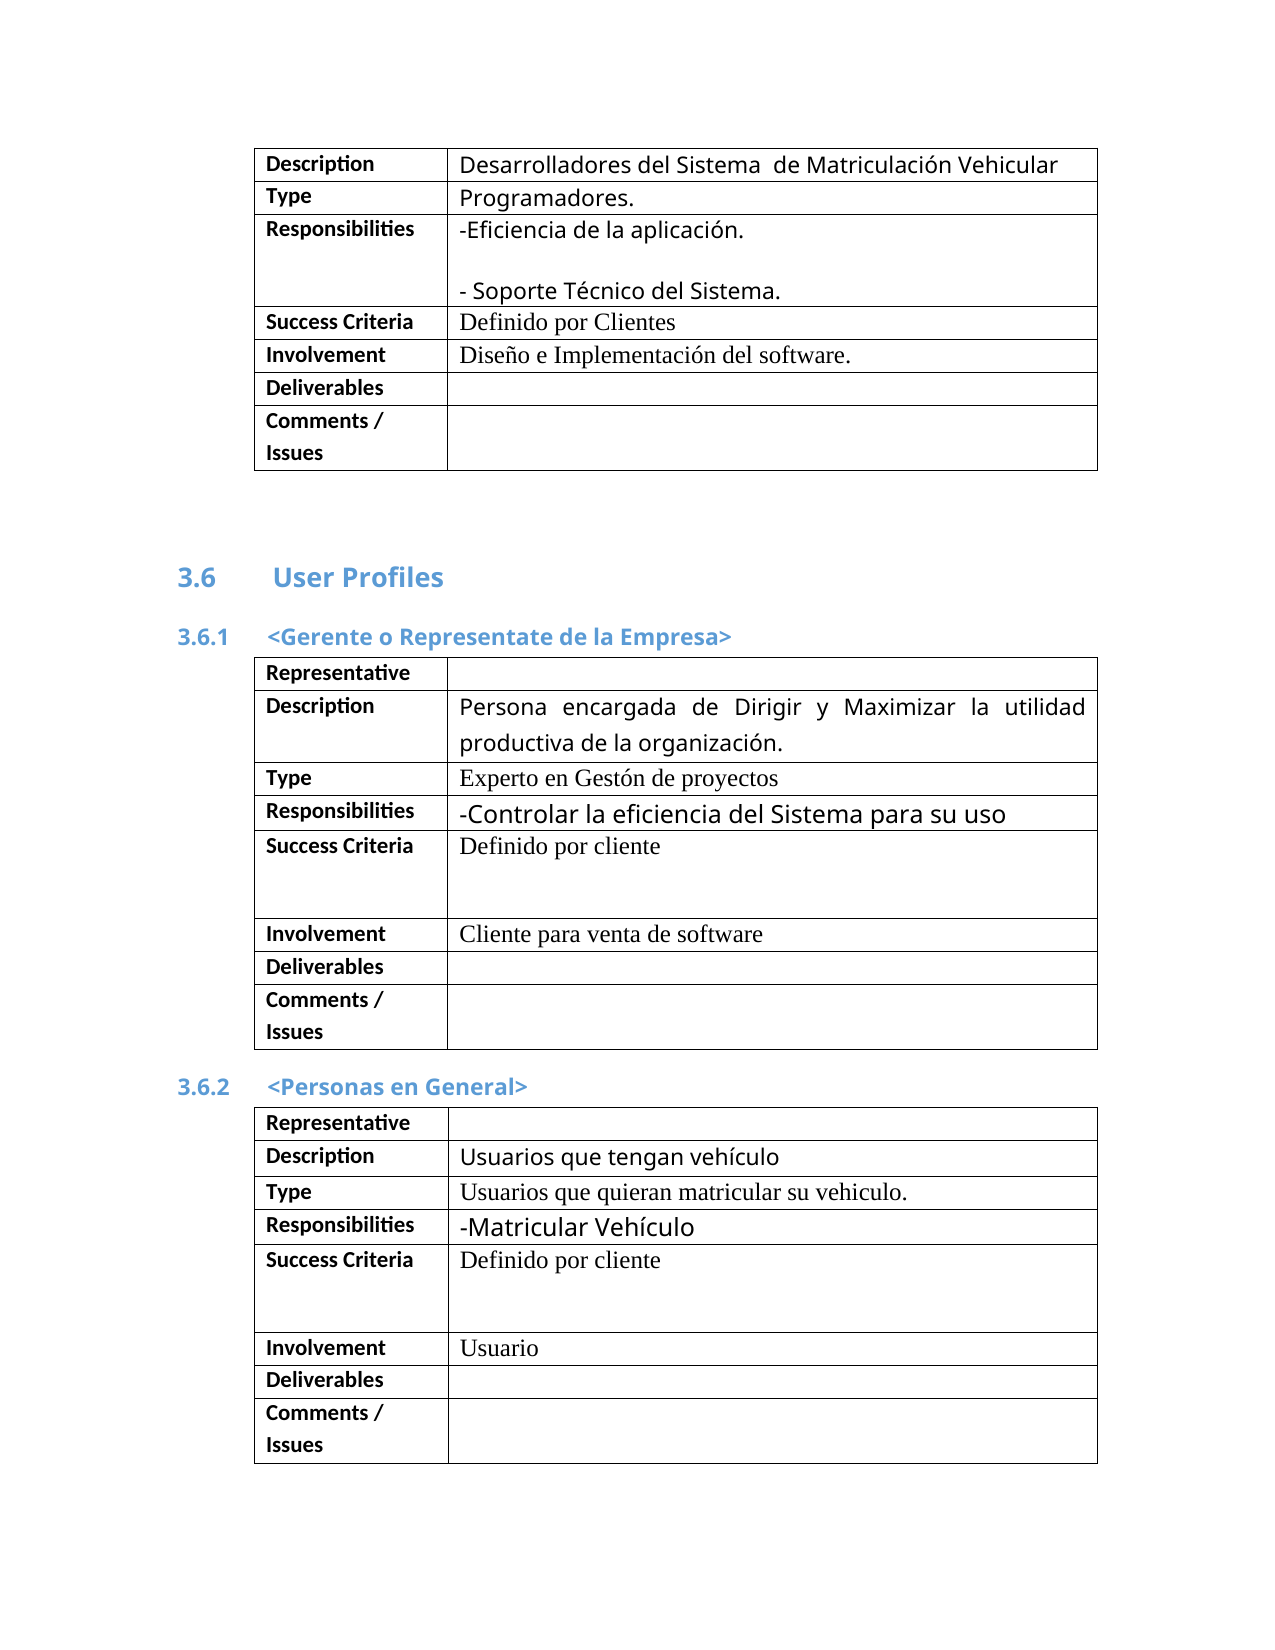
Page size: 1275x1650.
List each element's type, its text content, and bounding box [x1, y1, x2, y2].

subtitle 3.6.1 <Gerente o Representate de la Empresa> [177, 621, 1098, 653]
table_cell Experto en Gestón de proyectos [448, 763, 1097, 795]
table_cell [448, 952, 1097, 984]
table_cell Description [255, 149, 447, 181]
table_cell Involvement [255, 1333, 448, 1364]
table_cell Description [255, 691, 447, 762]
table_cell Success Criteria [255, 1245, 448, 1332]
table_cell Type [255, 182, 447, 213]
table_header Representative [255, 658, 447, 690]
table_cell [448, 373, 1097, 405]
table_header [448, 658, 1097, 690]
subtitle 3.6 User Profiles [177, 558, 1098, 595]
table_cell Desarrolladores del Sistema de Matriculación Vehicular [448, 149, 1097, 181]
table_cell Usuarios que quieran matricular su vehiculo. [449, 1177, 1097, 1209]
table_cell Programadores. [448, 182, 1097, 213]
table_cell -Matricular Vehículo [449, 1210, 1097, 1244]
table_cell Deliverables [255, 952, 447, 984]
table_cell Definido por Clientes [448, 307, 1097, 339]
table_cell Diseño e Implementación del software. [448, 340, 1097, 372]
table_cell Deliverables [255, 373, 447, 405]
table_cell Involvement [255, 340, 447, 372]
table_cell Description [255, 1141, 448, 1176]
table_cell Definido por cliente [449, 1245, 1097, 1332]
table_cell Cliente para venta de software [448, 919, 1097, 951]
table_cell -Eficiencia de la aplicación. - Soporte Técnico del Sistema. [448, 215, 1097, 306]
table_cell Deliverables [255, 1366, 448, 1397]
table_header Representative [255, 1108, 448, 1140]
table_cell Usuario [449, 1333, 1097, 1364]
table_cell Comments / Issues [255, 406, 447, 470]
table_cell -Controlar la eficiencia del Sistema para su uso [448, 796, 1097, 830]
table_cell Involvement [255, 919, 447, 951]
table_cell Comments / Issues [255, 985, 447, 1049]
table_cell Responsibilities [255, 1210, 448, 1244]
table_cell Success Criteria [255, 831, 447, 918]
table_cell Definido por cliente [448, 831, 1097, 918]
table_cell Success Criteria [255, 307, 447, 339]
table_cell [449, 1366, 1097, 1397]
table_cell Responsibilities [255, 215, 447, 306]
subtitle 3.6.2 <Personas en General> [177, 1071, 1098, 1102]
table_cell [448, 406, 1097, 470]
table_cell Persona encargada de Dirigir y Maximizar la utilidad productiva de la organización. [448, 691, 1097, 762]
table_cell Responsibilities [255, 796, 447, 830]
table_cell Usuarios que tengan vehículo [449, 1141, 1097, 1176]
table_cell [448, 985, 1097, 1049]
table_header [449, 1108, 1097, 1140]
table_cell Comments / Issues [255, 1399, 448, 1462]
table_cell [449, 1399, 1097, 1462]
table_cell Type [255, 763, 447, 795]
table_cell Type [255, 1177, 448, 1209]
